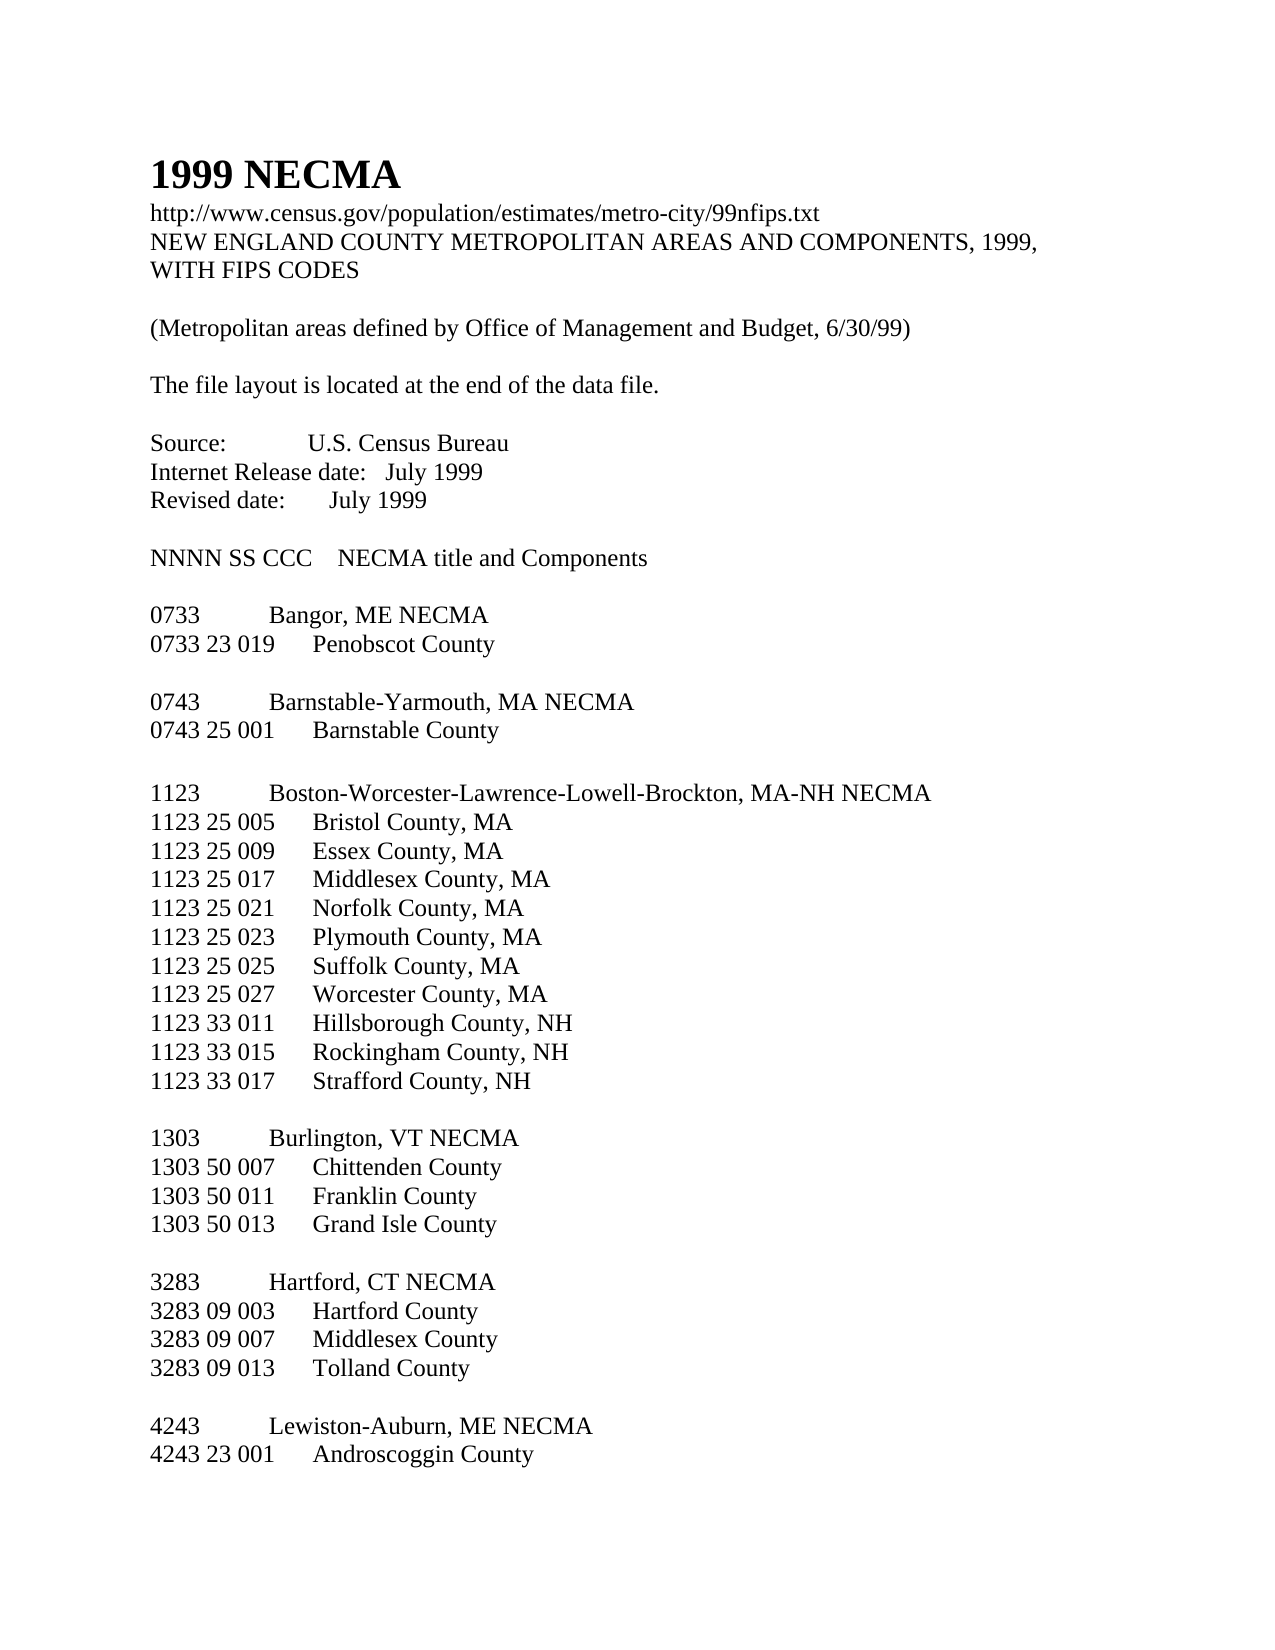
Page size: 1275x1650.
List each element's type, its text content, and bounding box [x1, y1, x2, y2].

text 1123 Boston-Worcester-Lawrence-Lowell-Brockton, MA-NH NECMA [150, 778, 1125, 807]
text 1123 25 005 Bristol County, MA [150, 807, 1125, 836]
text 1123 33 011 Hillsborough County, NH [150, 1008, 1125, 1037]
text 1123 25 017 Middlesex County, MA [150, 864, 1125, 893]
text 0733 23 019 Penobscot County [150, 629, 1125, 658]
text 4243 Lewiston-Auburn, ME NECMA [150, 1411, 1125, 1439]
text Internet Release date: July 1999 [150, 457, 1125, 485]
text Source: U.S. Census Bureau [150, 428, 1125, 457]
text 1123 25 025 Suffolk County, MA [150, 951, 1125, 979]
text 0733 Bangor, ME NECMA [150, 600, 1125, 629]
text 1303 Burlington, VT NECMA [150, 1123, 1125, 1152]
text 1303 50 013 Grand Isle County [150, 1209, 1125, 1238]
text 3283 Hartford, CT NECMA [150, 1267, 1125, 1296]
text 3283 09 003 Hartford County [150, 1296, 1125, 1324]
subtitle 1999 NECMA [150, 150, 1125, 198]
text The file layout is located at the end of the data file. [150, 370, 1125, 399]
text 0743 Barnstable-Yarmouth, MA NECMA [150, 687, 1125, 715]
text 1123 25 023 Plymouth County, MA [150, 922, 1125, 951]
text NEW ENGLAND COUNTY METROPOLITAN AREAS AND COMPONENTS, 1999, [150, 227, 1125, 255]
text 4243 23 001 Androscoggin County [150, 1439, 1125, 1468]
text http://www.census.gov/population/estimates/metro-city/99nfips.txt [150, 198, 1125, 227]
text 3283 09 013 Tolland County [150, 1353, 1125, 1382]
text 1123 25 009 Essex County, MA [150, 836, 1125, 864]
text 1123 25 021 Norfolk County, MA [150, 893, 1125, 922]
text 1123 33 017 Strafford County, NH [150, 1066, 1125, 1094]
text 1303 50 007 Chittenden County [150, 1152, 1125, 1181]
text 0743 25 001 Barnstable County [150, 715, 1125, 744]
text Revised date: July 1999 [150, 485, 1125, 514]
text (Metropolitan areas defined by Office of Management and Budget, 6/30/99) [150, 313, 1125, 342]
text 1303 50 011 Franklin County [150, 1181, 1125, 1209]
text 3283 09 007 Middlesex County [150, 1324, 1125, 1353]
text 1123 25 027 Worcester County, MA [150, 979, 1125, 1008]
text NNNN SS CCC NECMA title and Components [150, 543, 1125, 572]
text 1123 33 015 Rockingham County, NH [150, 1037, 1125, 1066]
text WITH FIPS CODES [150, 255, 1125, 284]
